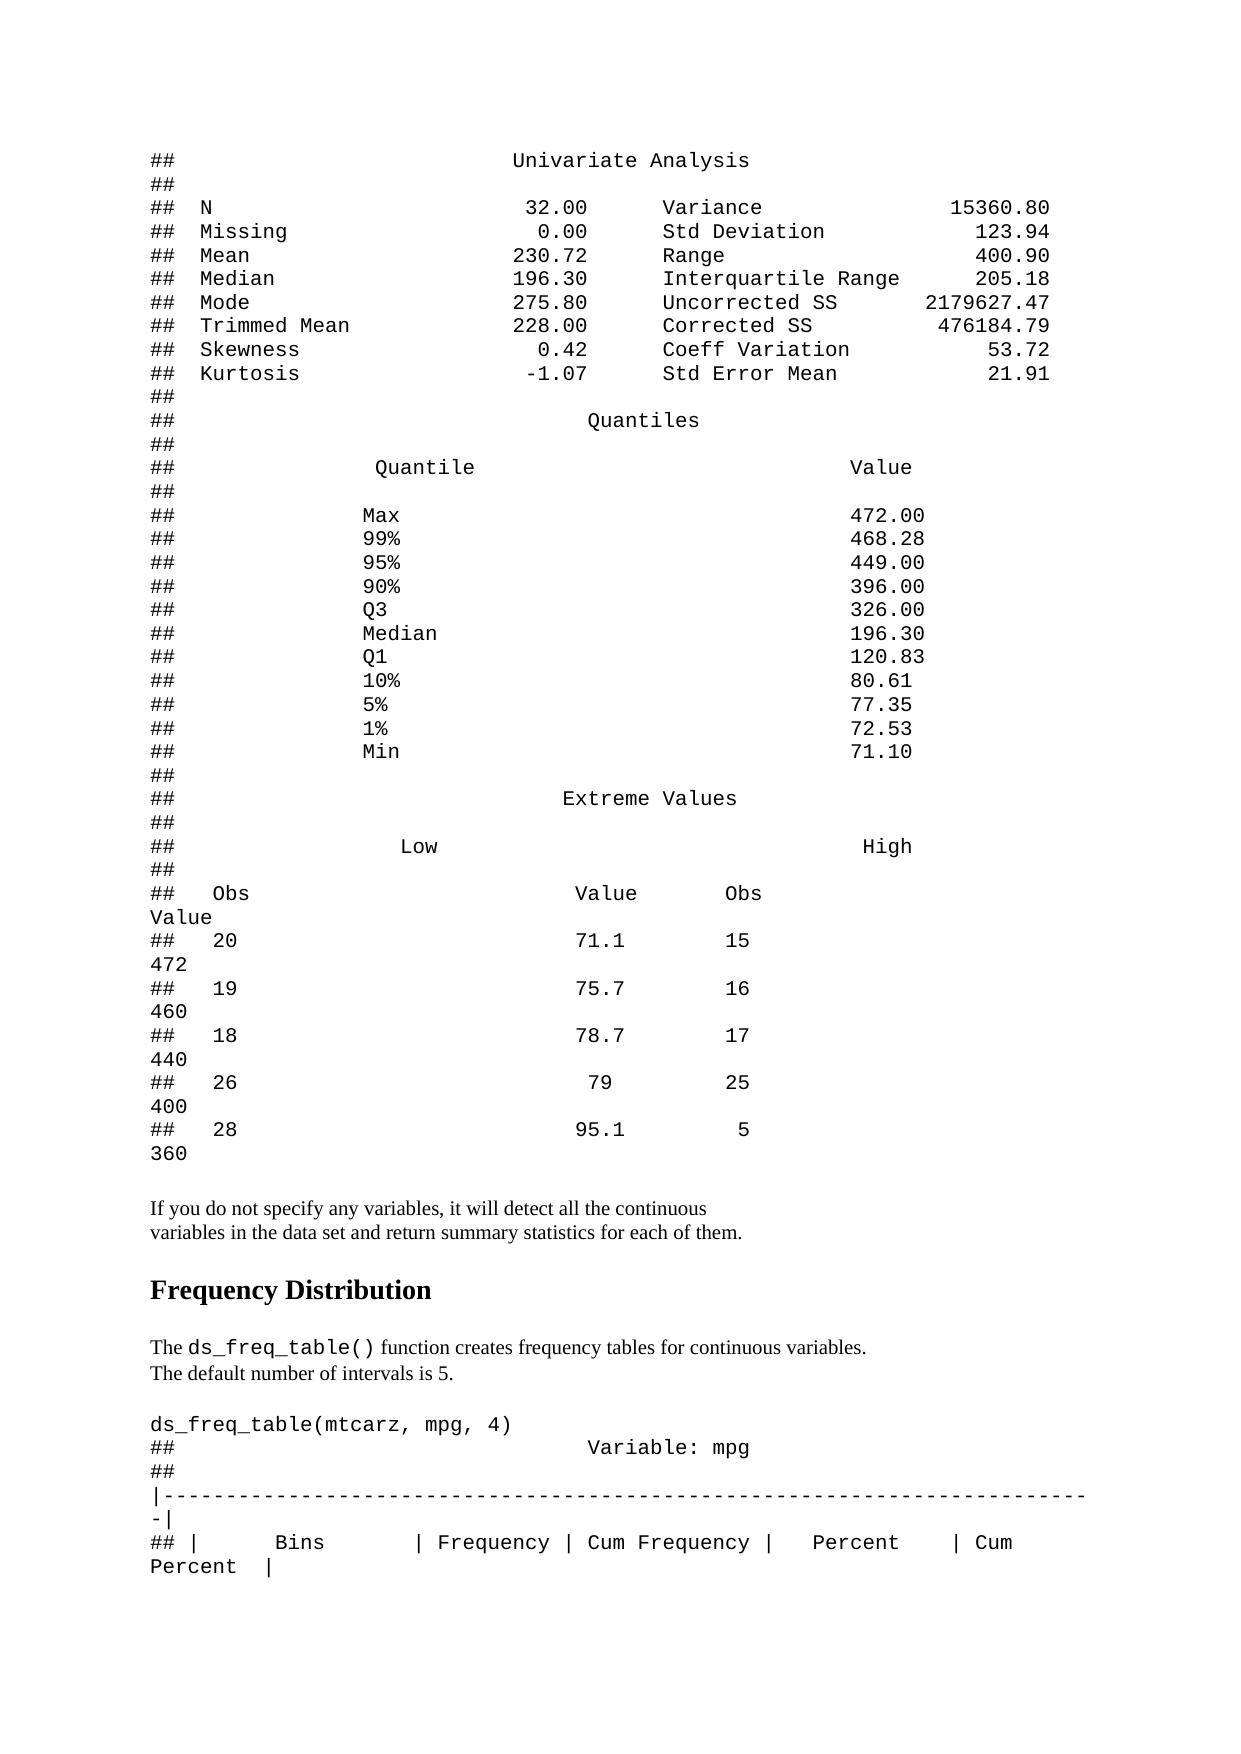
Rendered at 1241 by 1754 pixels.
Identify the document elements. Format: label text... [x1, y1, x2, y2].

text Frequency Distribution [150, 1273, 1090, 1306]
text ## Low High [150, 836, 1090, 859]
text ## 28 95.1 5 360 [150, 1119, 1090, 1167]
text If you do not specify any variables, it will detect all the continuous variables in the data set and return summary statistics for each of them. [150, 1196, 1090, 1244]
text ## Missing 0.00 Std Deviation 123.94 [150, 221, 1090, 244]
text ## Q1 120.83 [150, 647, 1090, 670]
text ## Mode 275.80 Uncorrected SS 2179627.47 [150, 292, 1090, 316]
text ## [150, 434, 1090, 457]
text ## Q3 326.00 [150, 599, 1090, 623]
text The ds_freq_table() function creates frequency tables for continuous variables. The default number of intervals is 5. [150, 1335, 1090, 1384]
text ## Max 472.00 [150, 505, 1090, 528]
text ## 95% 449.00 [150, 552, 1090, 576]
text ## [150, 765, 1090, 788]
text ## 26 79 25 400 [150, 1072, 1090, 1119]
text ## 5% 77.35 [150, 694, 1090, 717]
text ## Trimmed Mean 228.00 Corrected SS 476184.79 [150, 316, 1090, 339]
text ## Mean 230.72 Range 400.90 [150, 244, 1090, 268]
text ## 10% 80.61 [150, 670, 1090, 694]
text ## 90% 396.00 [150, 576, 1090, 599]
text ## [150, 812, 1090, 836]
text ## [150, 481, 1090, 505]
text ## Median 196.30 [150, 623, 1090, 647]
text ## 19 75.7 16 460 [150, 978, 1090, 1025]
text ## Extreme Values [150, 788, 1090, 812]
text ## 1% 72.53 [150, 717, 1090, 741]
text ## Median 196.30 Interquartile Range 205.18 [150, 268, 1090, 292]
text ## 99% 468.28 [150, 528, 1090, 552]
text ## Quantiles [150, 410, 1090, 434]
text ## 18 78.7 17 440 [150, 1025, 1090, 1072]
text ## Skewness 0.42 Coeff Variation 53.72 [150, 339, 1090, 363]
text ## Variable: mpg [150, 1437, 1090, 1461]
text ## 20 71.1 15 472 [150, 930, 1090, 978]
text ## |---------------------------------------------------------------------------| [150, 1461, 1090, 1532]
text ## Min 71.10 [150, 741, 1090, 765]
text ## N 32.00 Variance 15360.80 [150, 197, 1090, 221]
text ## [150, 174, 1090, 197]
text ## Kurtosis -1.07 Std Error Mean 21.91 [150, 363, 1090, 386]
text ## [150, 859, 1090, 883]
text ## Univariate Analysis [150, 150, 1090, 174]
text ds_freq_table(mtcarz, mpg, 4) [150, 1414, 1090, 1437]
text ## Quantile Value [150, 457, 1090, 481]
text ## [150, 386, 1090, 410]
text ## Obs Value Obs Value [150, 883, 1090, 930]
text ## | Bins | Frequency | Cum Frequency | Percent | Cum Percent | [150, 1532, 1090, 1579]
